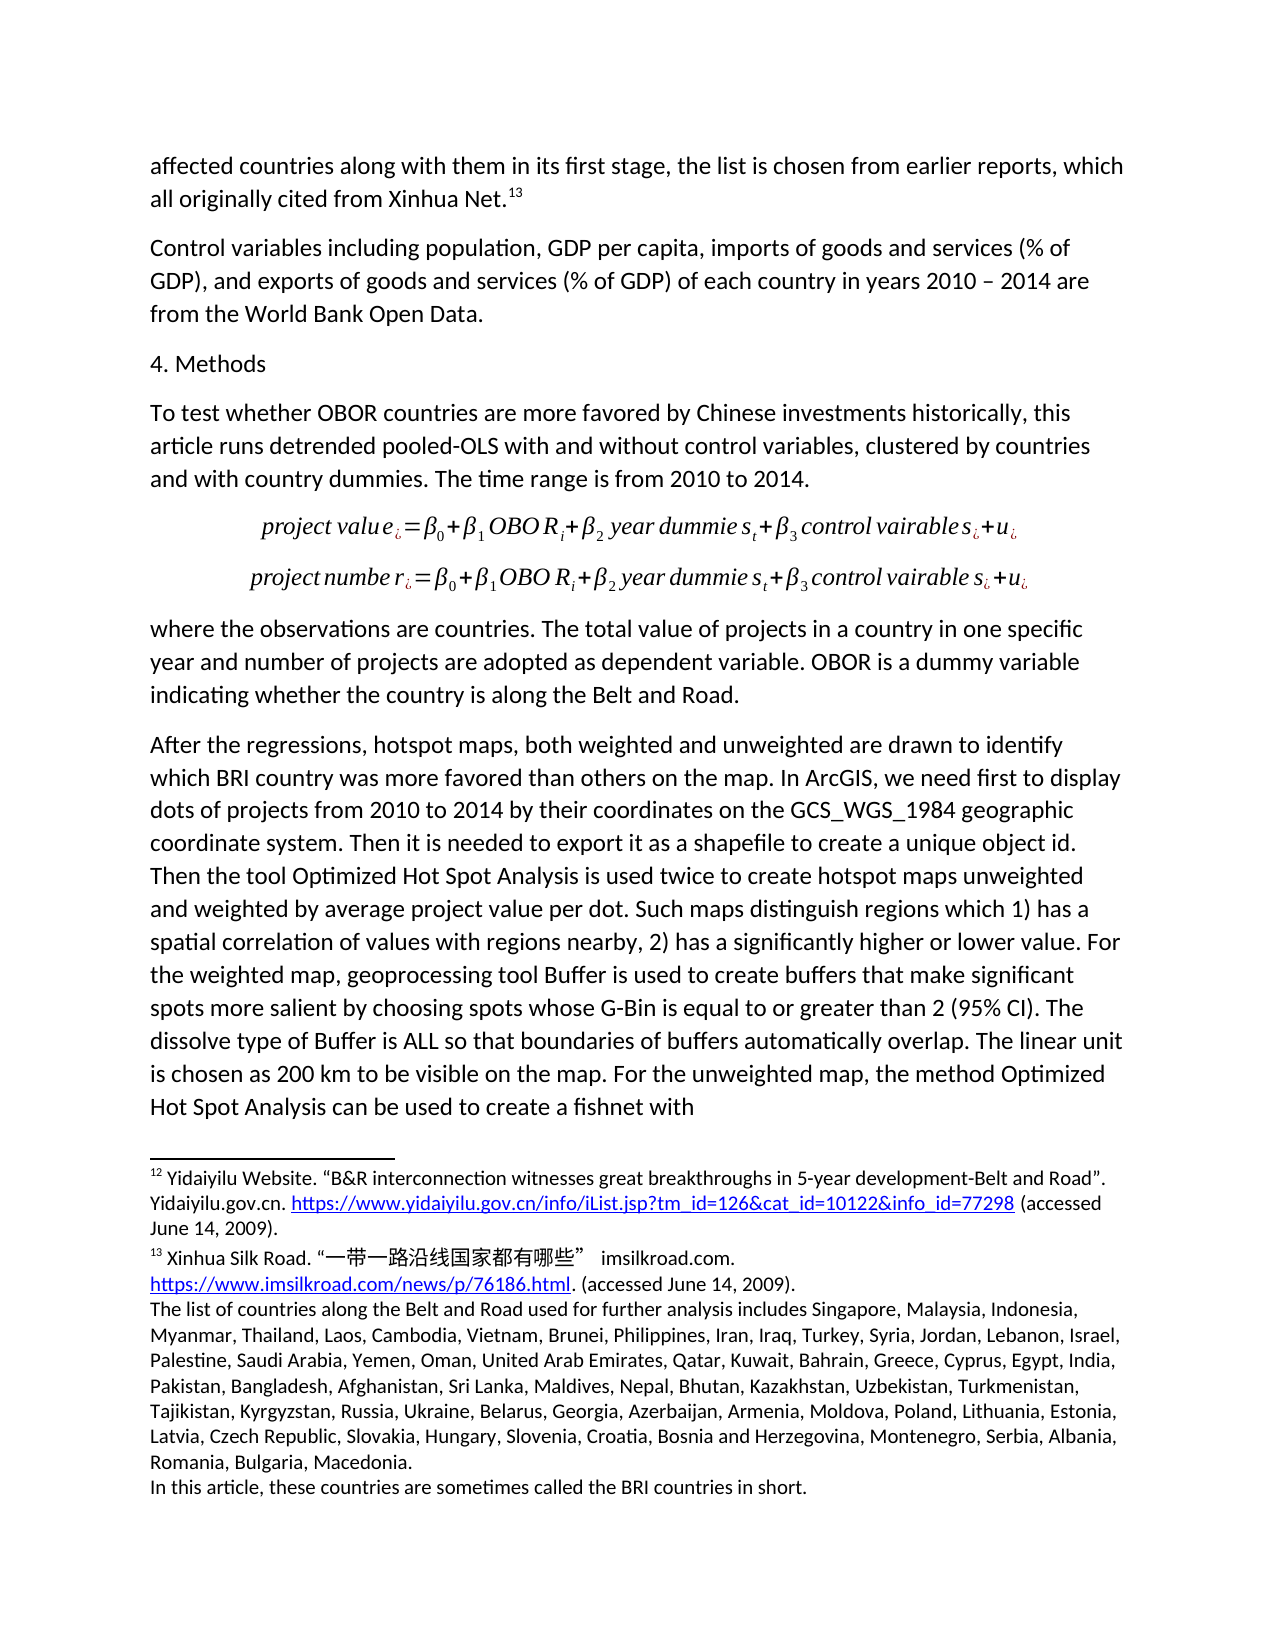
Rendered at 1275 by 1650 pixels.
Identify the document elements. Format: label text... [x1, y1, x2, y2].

text where the observations are countries. The total value of projects in a country in one specific year and number of projects are adopted as dependent variable. OBOR is a dummy variable indicating whether the country is along the Belt and Road. [150, 613, 1125, 710]
text After the regressions, hotspot maps, both weighted and unweighted are drawn to identify which BRI country was more favored than others on the map. In ArcGIS, we need first to display dots of projects from 2010 to 2014 by their coordinates on the GCS_WGS_1984 geographic coordinate system. Then it is needed to export it as a shapefile to create a unique object id. Then the tool Optimized Hot Spot Analysis is used twice to create hotspot maps unweighted and weighted by average project value per dot. Such maps distinguish regions which 1) has a spatial correlation of values with regions nearby, 2) has a significantly higher or lower value. For the weighted map, geoprocessing tool Buffer is used to create buffers that make significant spots more salient by choosing spots whose G-Bin is equal to or greater than 2 (95% CI). The dissolve type of Buffer is ALL so that boundaries of buffers automatically overlap. The linear unit is chosen as 200 km to be visible on the map. For the unweighted map, the method Optimized Hot Spot Analysis can be used to create a fishnet with “COUNT_INCIDENTS_WITHIN_FISHNET_POLYGONS” and the color of the fish map can tell the results directly. [150, 729, 1125, 1121]
text To test whether OBOR countries are more favored by Chinese investments historically, this article runs detrended pooled-OLS with and without control variables, clustered by countries and with country dummies. The time range is from 2010 to 2014. [150, 397, 1125, 494]
text 4. Methods [150, 348, 1125, 378]
text Control variables including population, GDP per capita, imports of goods and services (% of GDP), and exports of goods and services (% of GDP) of each country in years 2010 – 2014 are from the World Bank Open Data. [150, 232, 1125, 329]
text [150, 150, 1125, 213]
